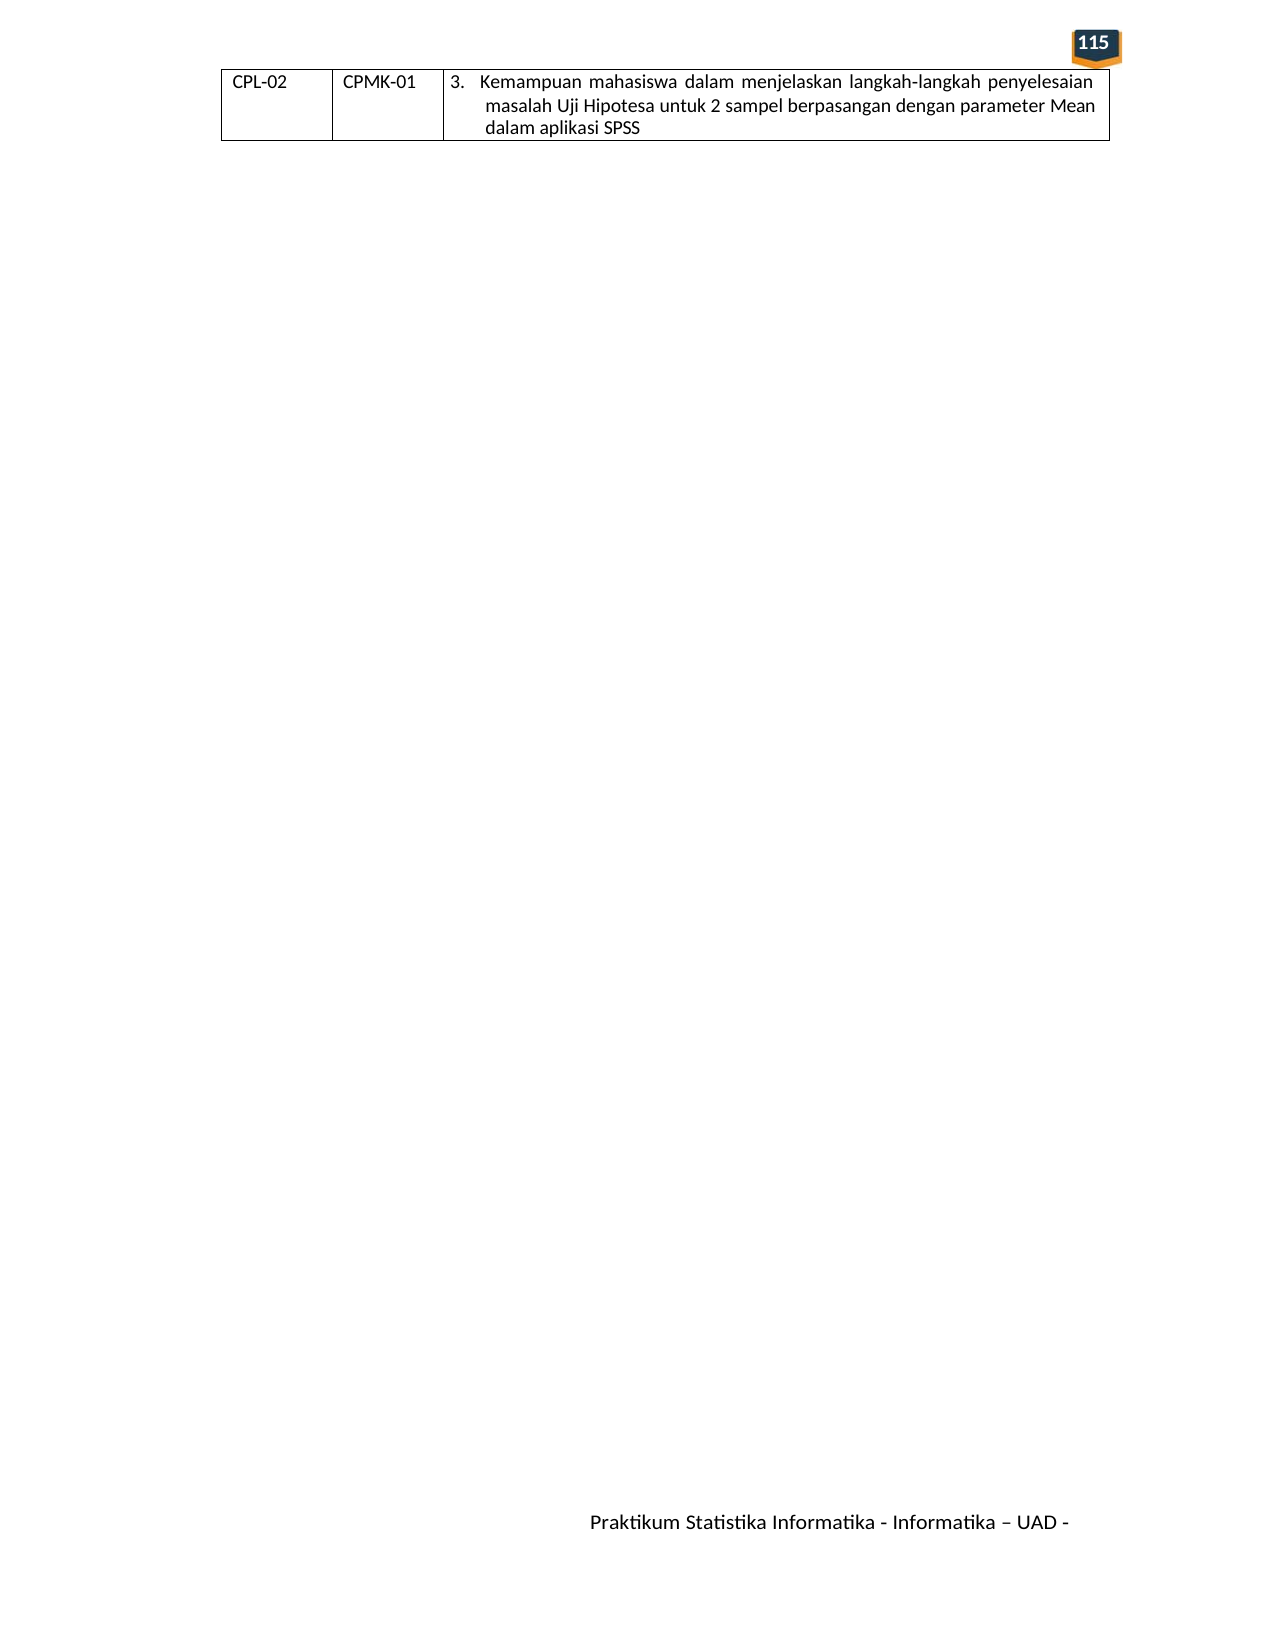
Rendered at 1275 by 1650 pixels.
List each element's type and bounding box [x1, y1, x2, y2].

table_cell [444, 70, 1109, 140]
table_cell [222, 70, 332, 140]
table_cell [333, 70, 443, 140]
picture [1071, 29, 1123, 70]
